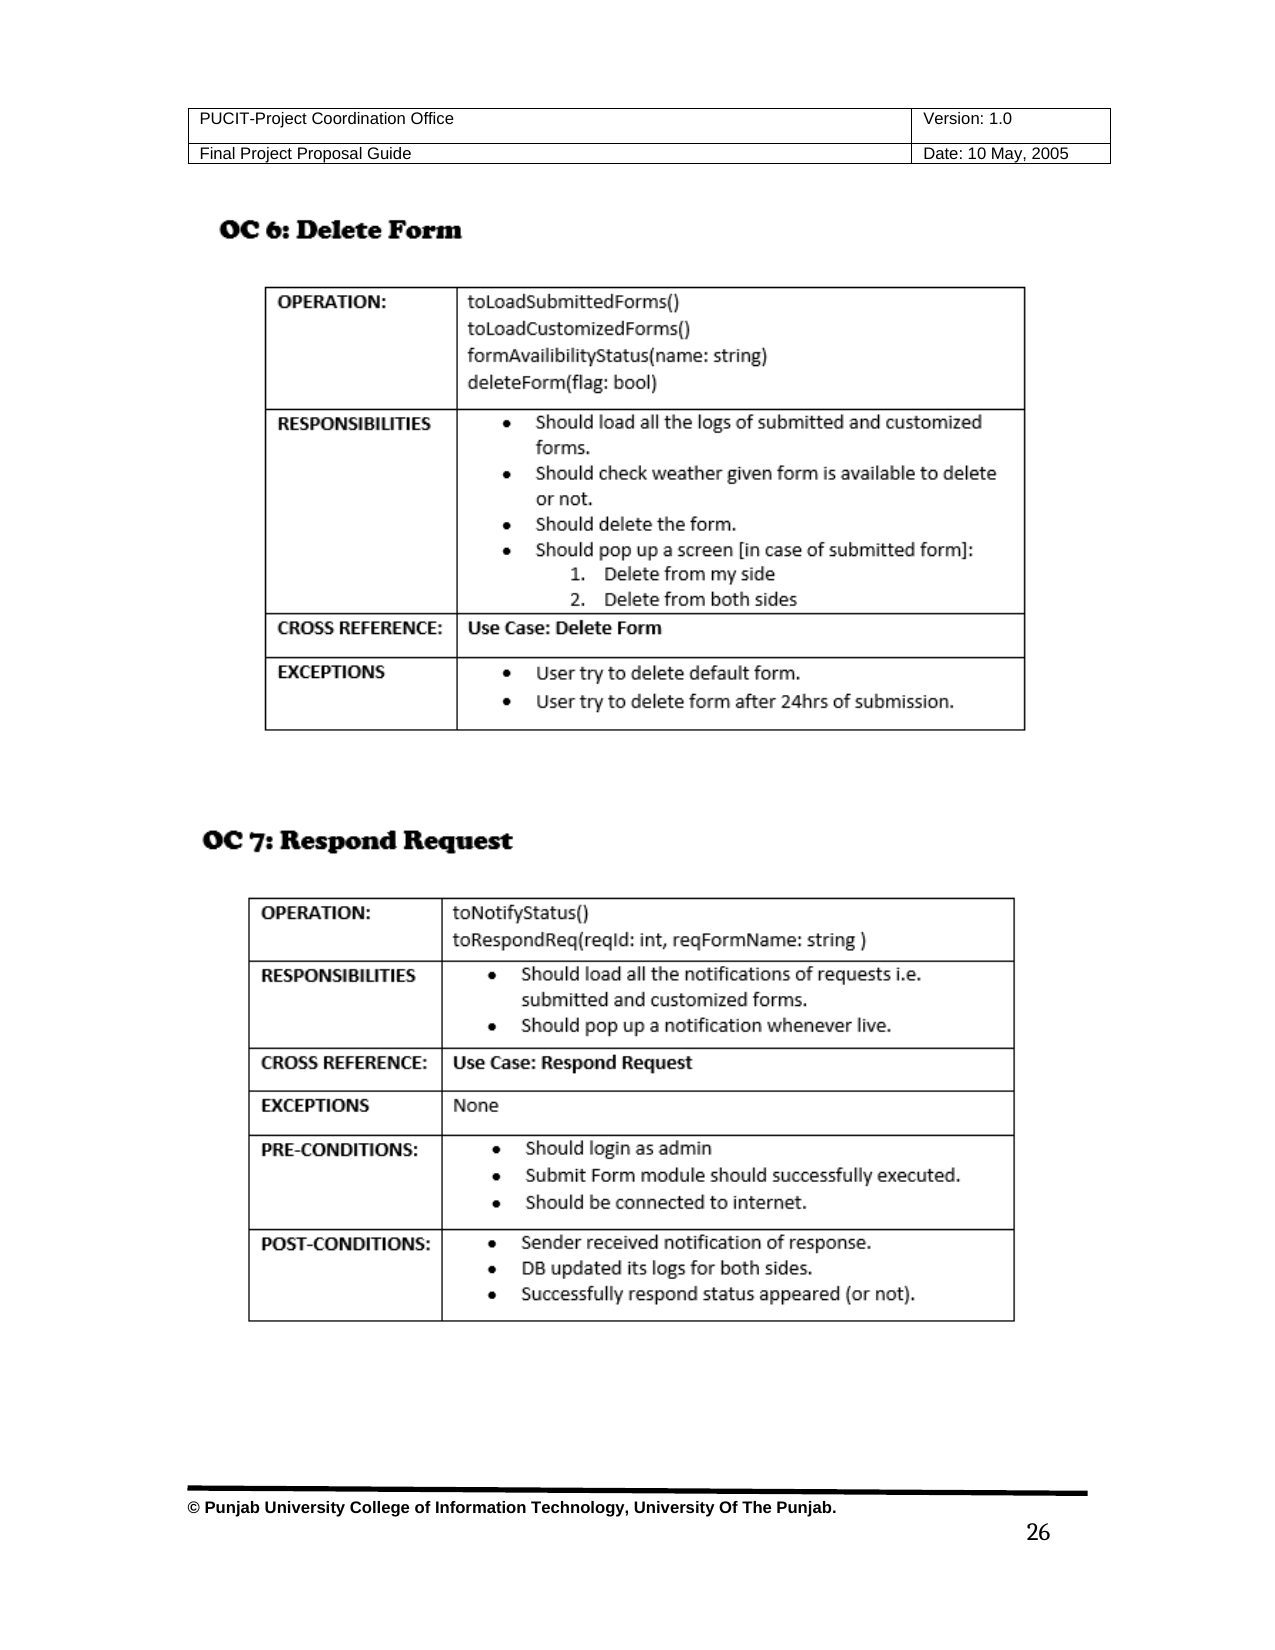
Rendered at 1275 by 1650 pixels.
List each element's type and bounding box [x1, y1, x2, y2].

picture [187, 192, 1088, 1349]
